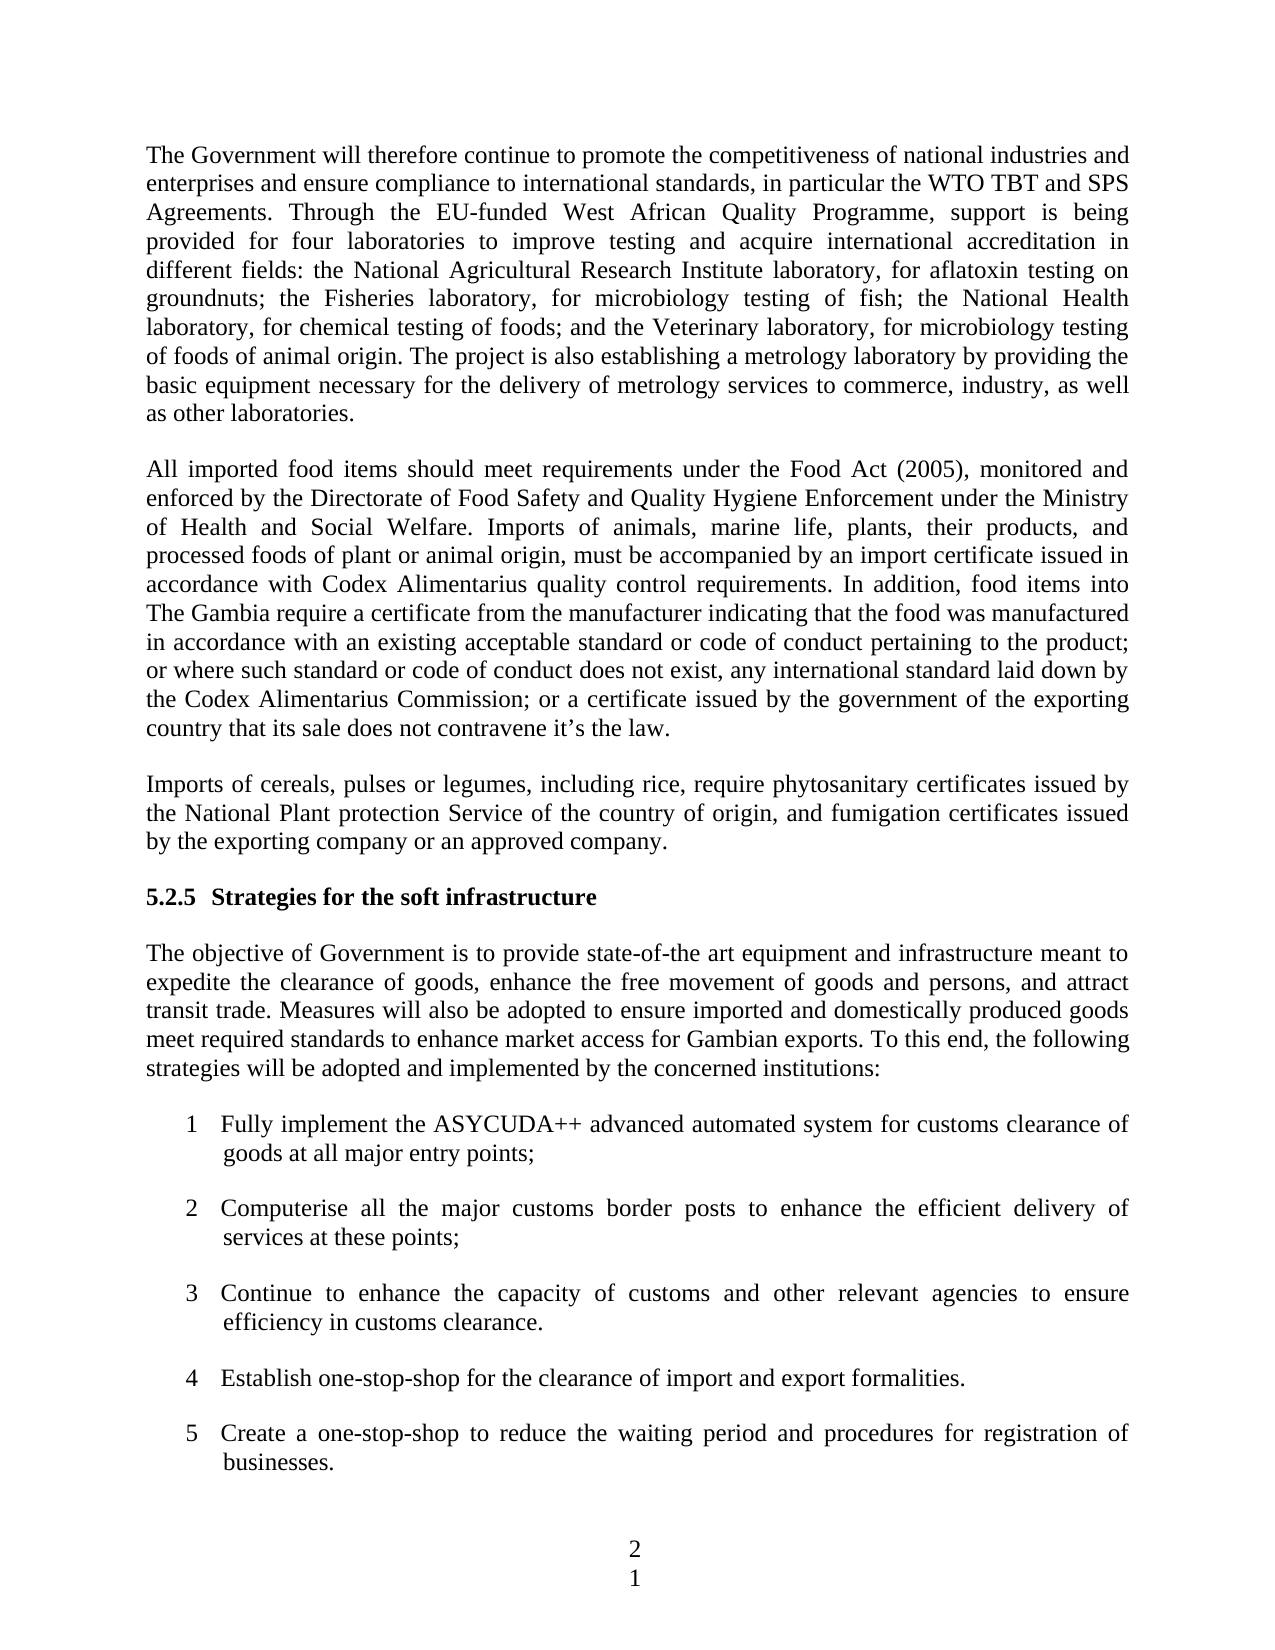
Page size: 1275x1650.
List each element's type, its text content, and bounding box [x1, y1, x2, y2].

text The objective of Government is to provide state-of-the art equipment and infrastructure meant to expedite the clearance of goods, enhance the free movement of goods and persons, and attract transit trade. Measures will also be adopted to ensure imported and domestically produced goods meet required standards to enhance market access for Gambian exports. To this end, the following strategies will be adopted and implemented by the concerned institutions: [146, 938, 1130, 1082]
list Create a one-stop-shop to reduce the waiting period and procedures for registration of businesses. [185, 1418, 1130, 1476]
list Establish one-stop-shop for the clearance of import and export formalities. [146, 1363, 1130, 1391]
list Computerise all the major customs border posts to enhance the efficient delivery of services at these points; [185, 1193, 1130, 1251]
text Imports of cereals, pulses or legumes, including rice, require phytosanitary certificates issued by the National Plant protection Service of the country of origin, and fumigation certificates issued by the exporting company or an approved company. [146, 769, 1130, 855]
text All imported food items should meet requirements under the Food Act (2005), monitored and enforced by the Directorate of Food Safety and Quality Hygiene Enforcement under the Ministry of Health and Social Welfare. Imports of animals, marine life, plants, their products, and processed foods of plant or animal origin, must be accompanied by an import certificate issued in accordance with Codex Alimentarius quality control requirements. In addition, food items into The Gambia require a certificate from the manufacturer indicating that the food was manufactured in accordance with an existing acceptable standard or code of conduct pertaining to the product; or where such standard or code of conduct does not exist, any international standard laid down by the Codex Alimentarius Commission; or a certificate issued by the government of the exporting country that its sale does not contravene it’s the law. [146, 454, 1130, 742]
subtitle Strategies for the soft infrastructure [146, 882, 1130, 911]
text The Government will therefore continue to promote the competitiveness of national industries and enterprises and ensure compliance to international standards, in particular the WTO TBT and SPS Agreements. Through the EU-funded West African Quality Programme, support is being provided for four laboratories to improve testing and acquire international accreditation in different fields: the National Agricultural Research Institute laboratory, for aflatoxin testing on groundnuts; the Fisheries laboratory, for microbiology testing of fish; the National Health laboratory, for chemical testing of foods; and the Veterinary laboratory, for microbiology testing of foods of animal origin. The project is also establishing a metrology laboratory by providing the basic equipment necessary for the delivery of metrology services to commerce, industry, as well as other laboratories. [146, 140, 1130, 427]
list Continue to enhance the capacity of customs and other relevant agencies to ensure efficiency in customs clearance. [185, 1278, 1130, 1336]
list Fully implement the ASYCUDA++ advanced automated system for customs clearance of goods at all major entry points; [185, 1109, 1130, 1166]
